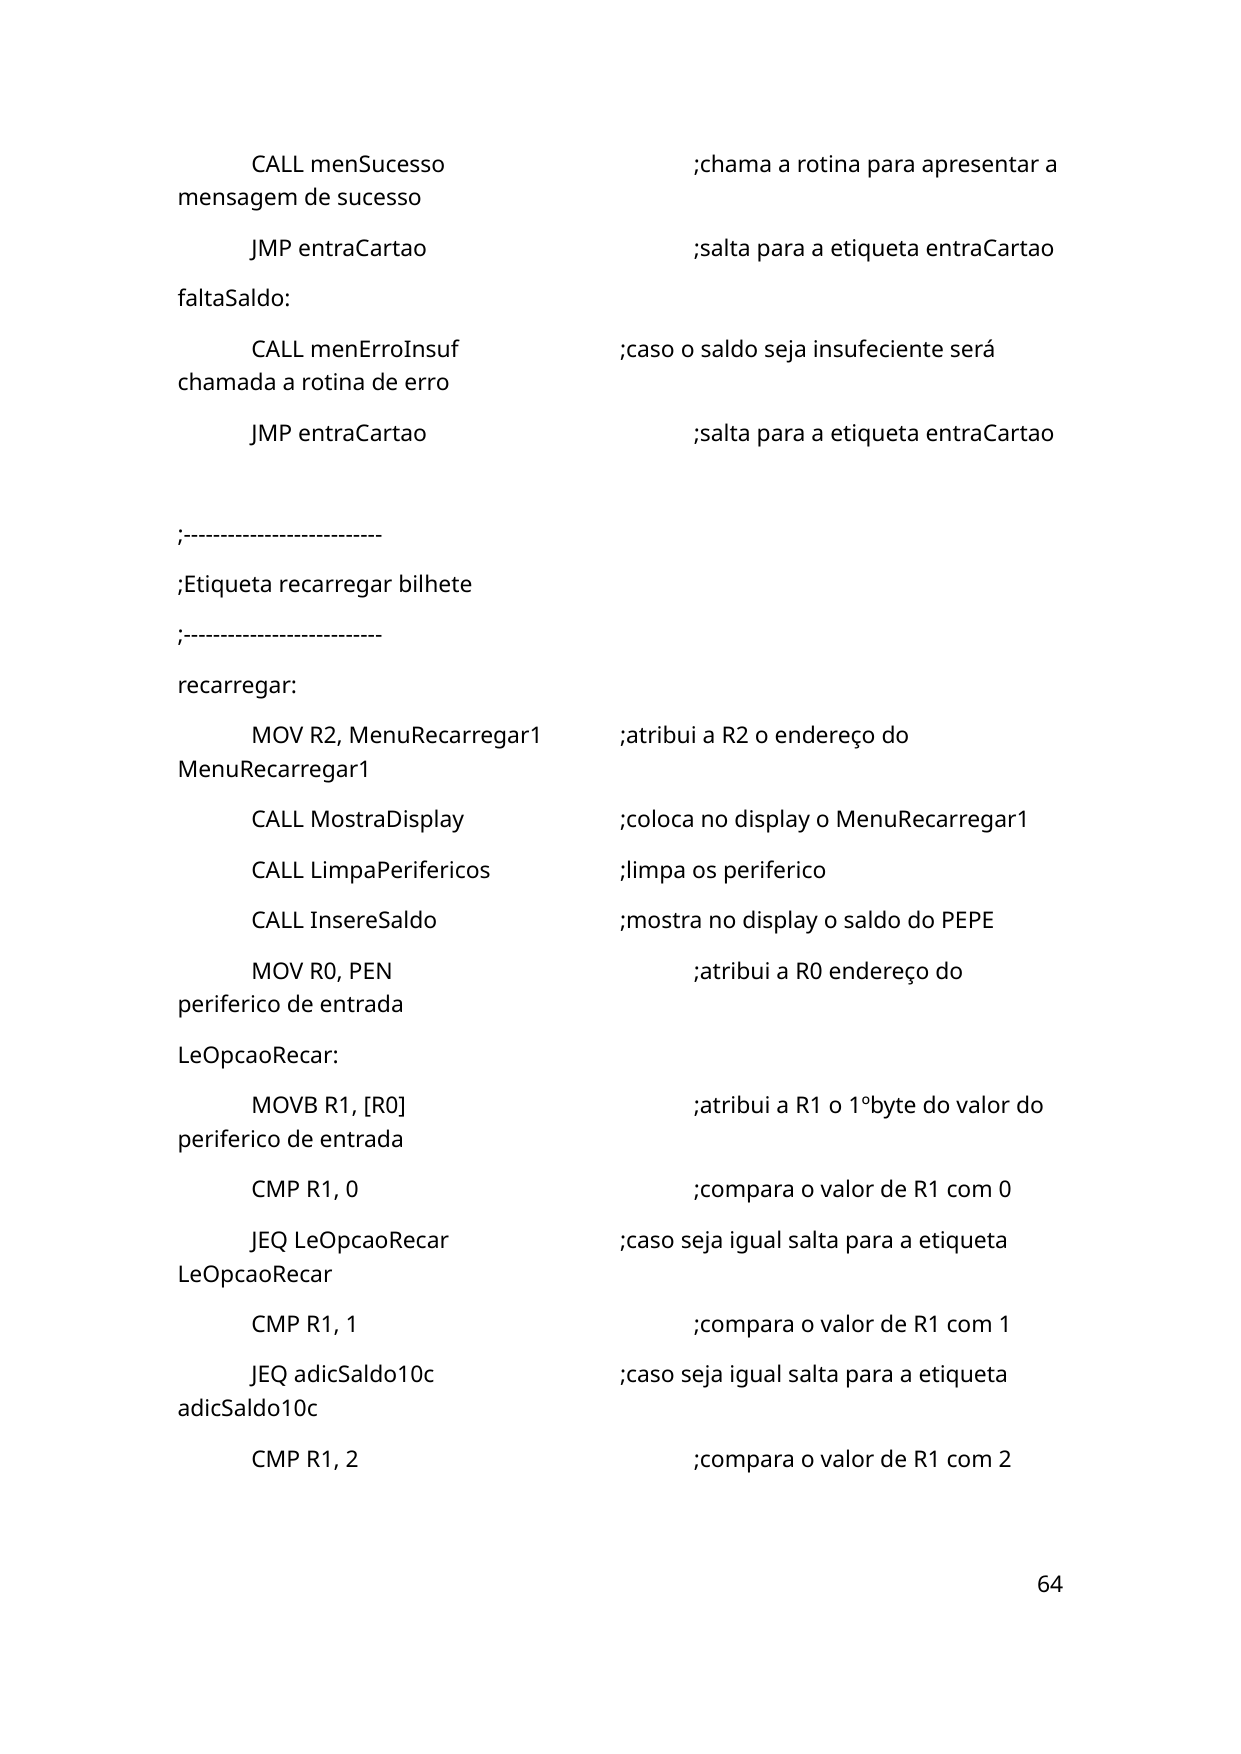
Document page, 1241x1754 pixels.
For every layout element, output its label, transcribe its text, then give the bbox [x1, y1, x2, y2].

text ;Etiqueta recarregar bilhete [177, 568, 1063, 599]
text CALL menSucesso ;chama a rotina para apresentar a mensagem de sucesso [177, 148, 1063, 213]
text CALL LimpaPerifericos ;limpa os periferico [177, 854, 1063, 885]
text CALL InsereSaldo ;mostra no display o saldo do PEPE [177, 904, 1063, 936]
text recarregar: [177, 669, 1063, 700]
text CMP R1, 2 ;compara o valor de R1 com 2 [177, 1443, 1063, 1474]
text faltaSaldo: [177, 282, 1063, 313]
text JMP entraCartao ;salta para a etiqueta entraCartao [177, 417, 1063, 448]
text MOV R2, MenuRecarregar1 ;atribui a R2 o endereço do MenuRecarregar1 [177, 719, 1063, 784]
text CALL MostraDisplay ;coloca no display o MenuRecarregar1 [177, 803, 1063, 835]
text CALL menErroInsuf ;caso o saldo seja insufeciente será chamada a rotina de erro [177, 333, 1063, 398]
text JEQ LeOpcaoRecar ;caso seja igual salta para a etiqueta LeOpcaoRecar [177, 1224, 1063, 1289]
text MOV R0, PEN ;atribui a R0 endereço do periferico de entrada [177, 955, 1063, 1020]
text CMP R1, 0 ;compara o valor de R1 com 0 [177, 1173, 1063, 1205]
text JEQ adicSaldo10c ;caso seja igual salta para a etiqueta adicSaldo10c [177, 1358, 1063, 1423]
text ;--------------------------- [177, 618, 1063, 650]
text CMP R1, 1 ;compara o valor de R1 com 1 [177, 1308, 1063, 1339]
text ;--------------------------- [177, 518, 1063, 549]
text LeOpcaoRecar: [177, 1039, 1063, 1070]
text MOVB R1, [R0] ;atribui a R1 o 1ºbyte do valor do periferico de entrada [177, 1089, 1063, 1154]
text JMP entraCartao ;salta para a etiqueta entraCartao [177, 232, 1063, 263]
